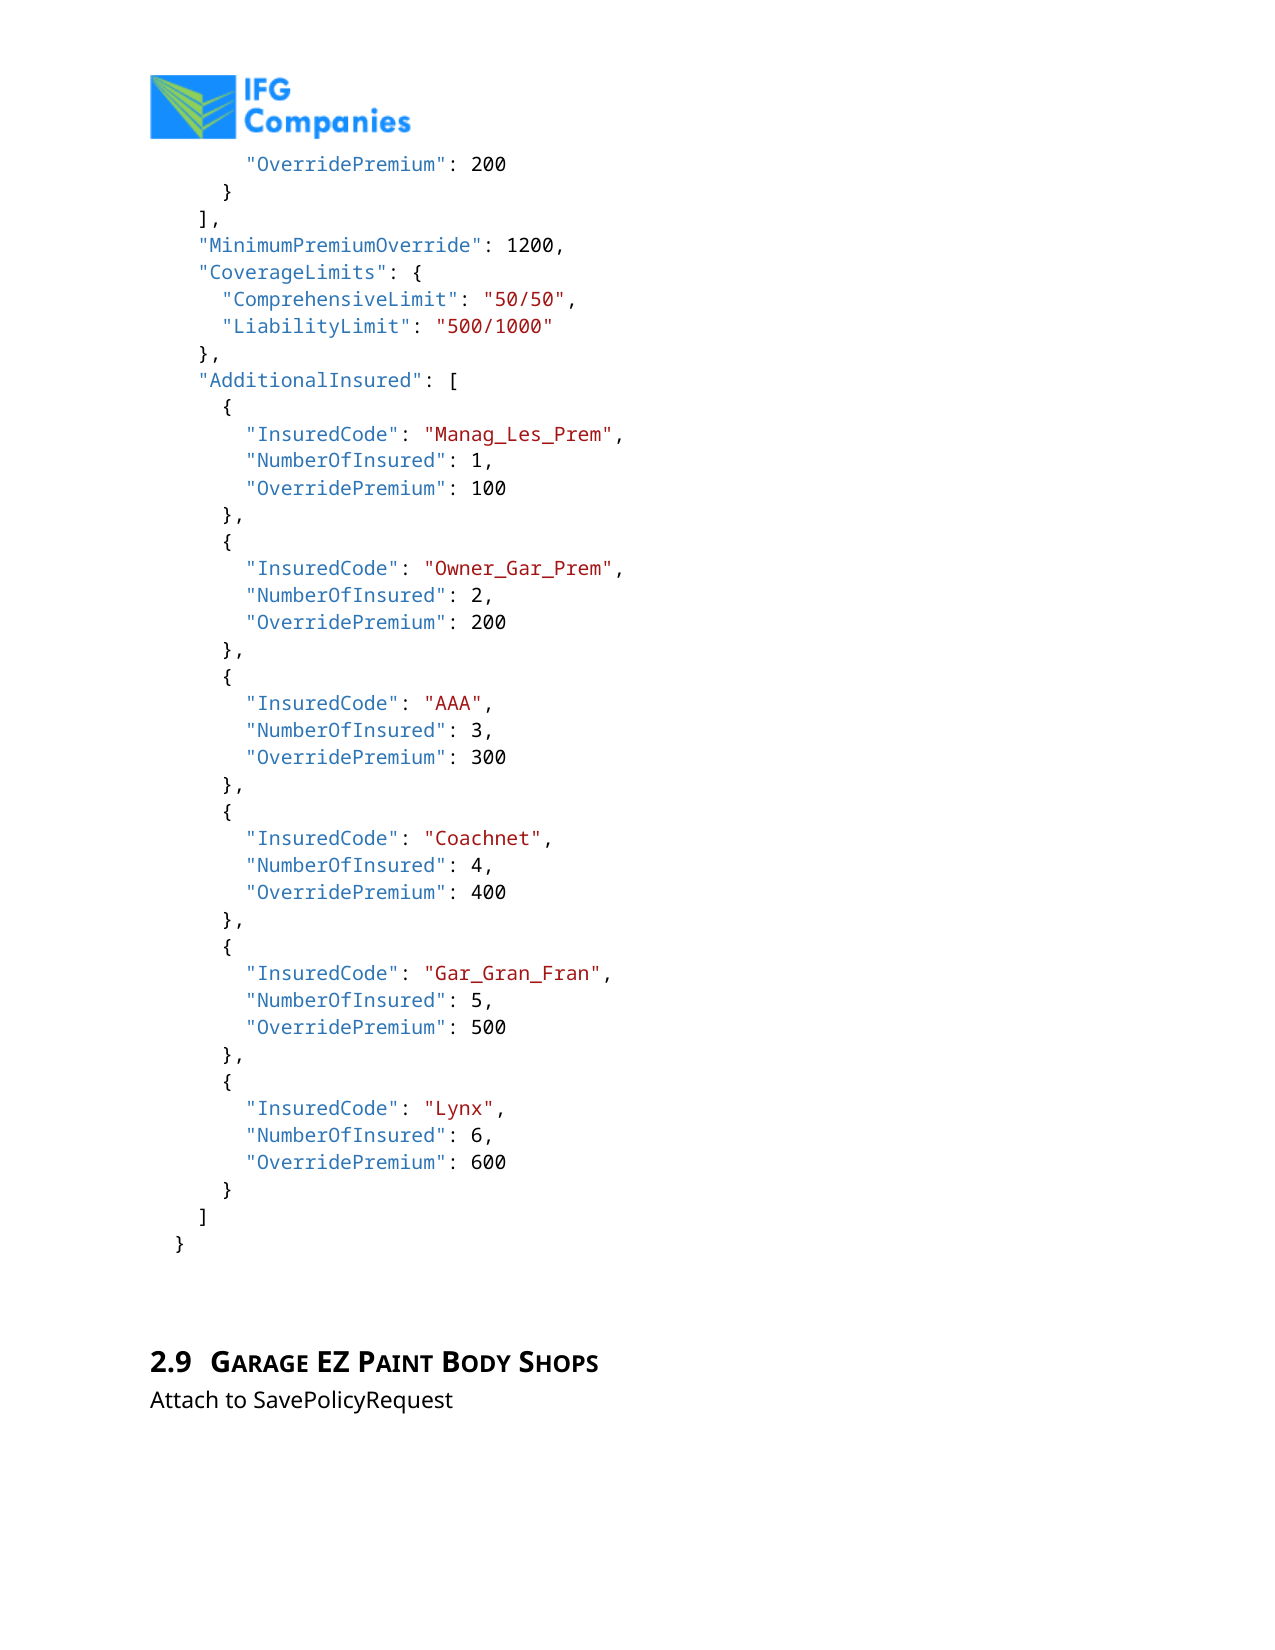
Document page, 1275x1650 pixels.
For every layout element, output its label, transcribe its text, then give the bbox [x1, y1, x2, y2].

text "OverridePremium": 100 [150, 474, 1125, 501]
text "NumberOfInsured": 4, [150, 851, 1125, 878]
text }, [150, 636, 1125, 663]
text "OverridePremium": 200 [150, 150, 1125, 177]
text { [150, 797, 1125, 824]
text "NumberOfInsured": 6, [150, 1121, 1125, 1148]
text "InsuredCode": "AAA", [150, 689, 1125, 717]
text }, [150, 1040, 1125, 1067]
text "OverridePremium": 500 [150, 1013, 1125, 1040]
text Attach to SavePolicyRequest [150, 1384, 1125, 1416]
text } [150, 1229, 1125, 1256]
text "OverridePremium": 300 [150, 743, 1125, 771]
text "OverridePremium": 600 [150, 1148, 1125, 1175]
text "CoverageLimits": { [150, 258, 1125, 285]
text "InsuredCode": "Owner_Gar_Prem", [150, 555, 1125, 582]
text "InsuredCode": "Lynx", [150, 1094, 1125, 1121]
text "AdditionalInsured": [ [150, 366, 1125, 393]
text "NumberOfInsured": 3, [150, 717, 1125, 743]
text ], [150, 204, 1125, 231]
text "ComprehensiveLimit": "50/50", [150, 285, 1125, 312]
text }, [150, 905, 1125, 932]
text "InsuredCode": "Gar_Gran_Fran", [150, 959, 1125, 986]
text { [150, 393, 1125, 420]
text "NumberOfInsured": 5, [150, 986, 1125, 1013]
text }, [150, 339, 1125, 366]
text "NumberOfInsured": 2, [150, 582, 1125, 609]
text } [150, 1175, 1125, 1202]
text } [150, 177, 1125, 204]
subtitle Garage EZ Paint Body Shops [150, 1341, 1125, 1381]
text "NumberOfInsured": 1, [150, 447, 1125, 474]
text "MinimumPremiumOverride": 1200, [150, 231, 1125, 258]
text }, [150, 771, 1125, 797]
text "OverridePremium": 400 [150, 878, 1125, 905]
text "InsuredCode": "Coachnet", [150, 824, 1125, 851]
text "InsuredCode": "Manag_Les_Prem", [150, 420, 1125, 447]
text "OverridePremium": 200 [150, 609, 1125, 636]
text ] [150, 1202, 1125, 1229]
text { [150, 528, 1125, 555]
text { [150, 663, 1125, 689]
picture [150, 75, 419, 141]
text { [150, 932, 1125, 959]
text { [150, 1067, 1125, 1094]
text }, [150, 501, 1125, 528]
text "LiabilityLimit": "500/1000" [150, 312, 1125, 339]
